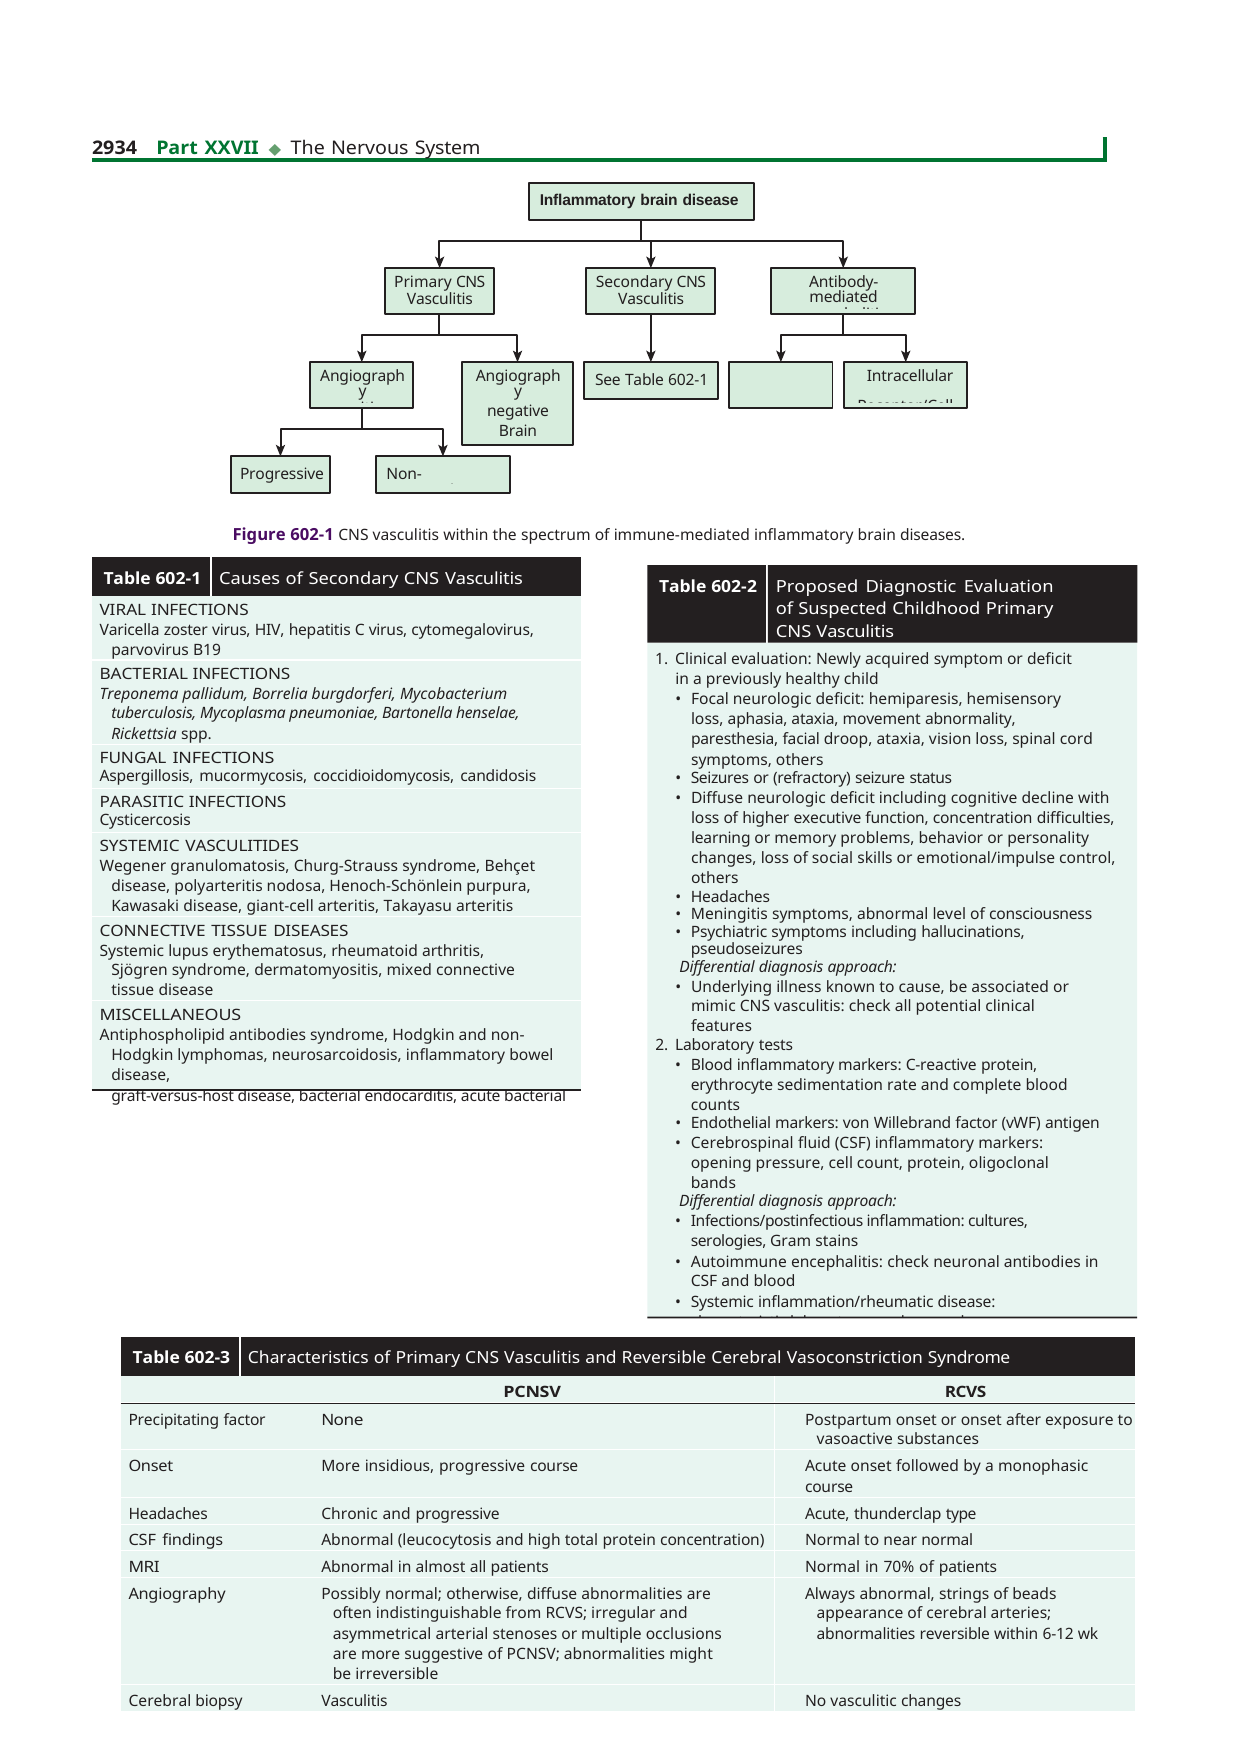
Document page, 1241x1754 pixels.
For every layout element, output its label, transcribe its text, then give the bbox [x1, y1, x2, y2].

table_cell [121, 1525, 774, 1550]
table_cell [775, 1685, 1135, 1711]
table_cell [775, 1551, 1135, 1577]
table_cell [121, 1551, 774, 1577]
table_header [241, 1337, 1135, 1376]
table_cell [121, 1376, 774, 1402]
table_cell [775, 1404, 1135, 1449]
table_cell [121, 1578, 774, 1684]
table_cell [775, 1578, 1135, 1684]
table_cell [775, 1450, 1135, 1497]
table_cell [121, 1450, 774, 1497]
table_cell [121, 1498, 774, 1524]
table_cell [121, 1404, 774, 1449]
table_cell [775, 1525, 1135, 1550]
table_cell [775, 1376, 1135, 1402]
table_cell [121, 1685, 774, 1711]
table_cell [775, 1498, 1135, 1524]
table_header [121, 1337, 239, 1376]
subtitle Figure 602-1 CNS vasculitis within the spectrum of immune-mediated inflammatory brain diseases. [150, 522, 1047, 545]
